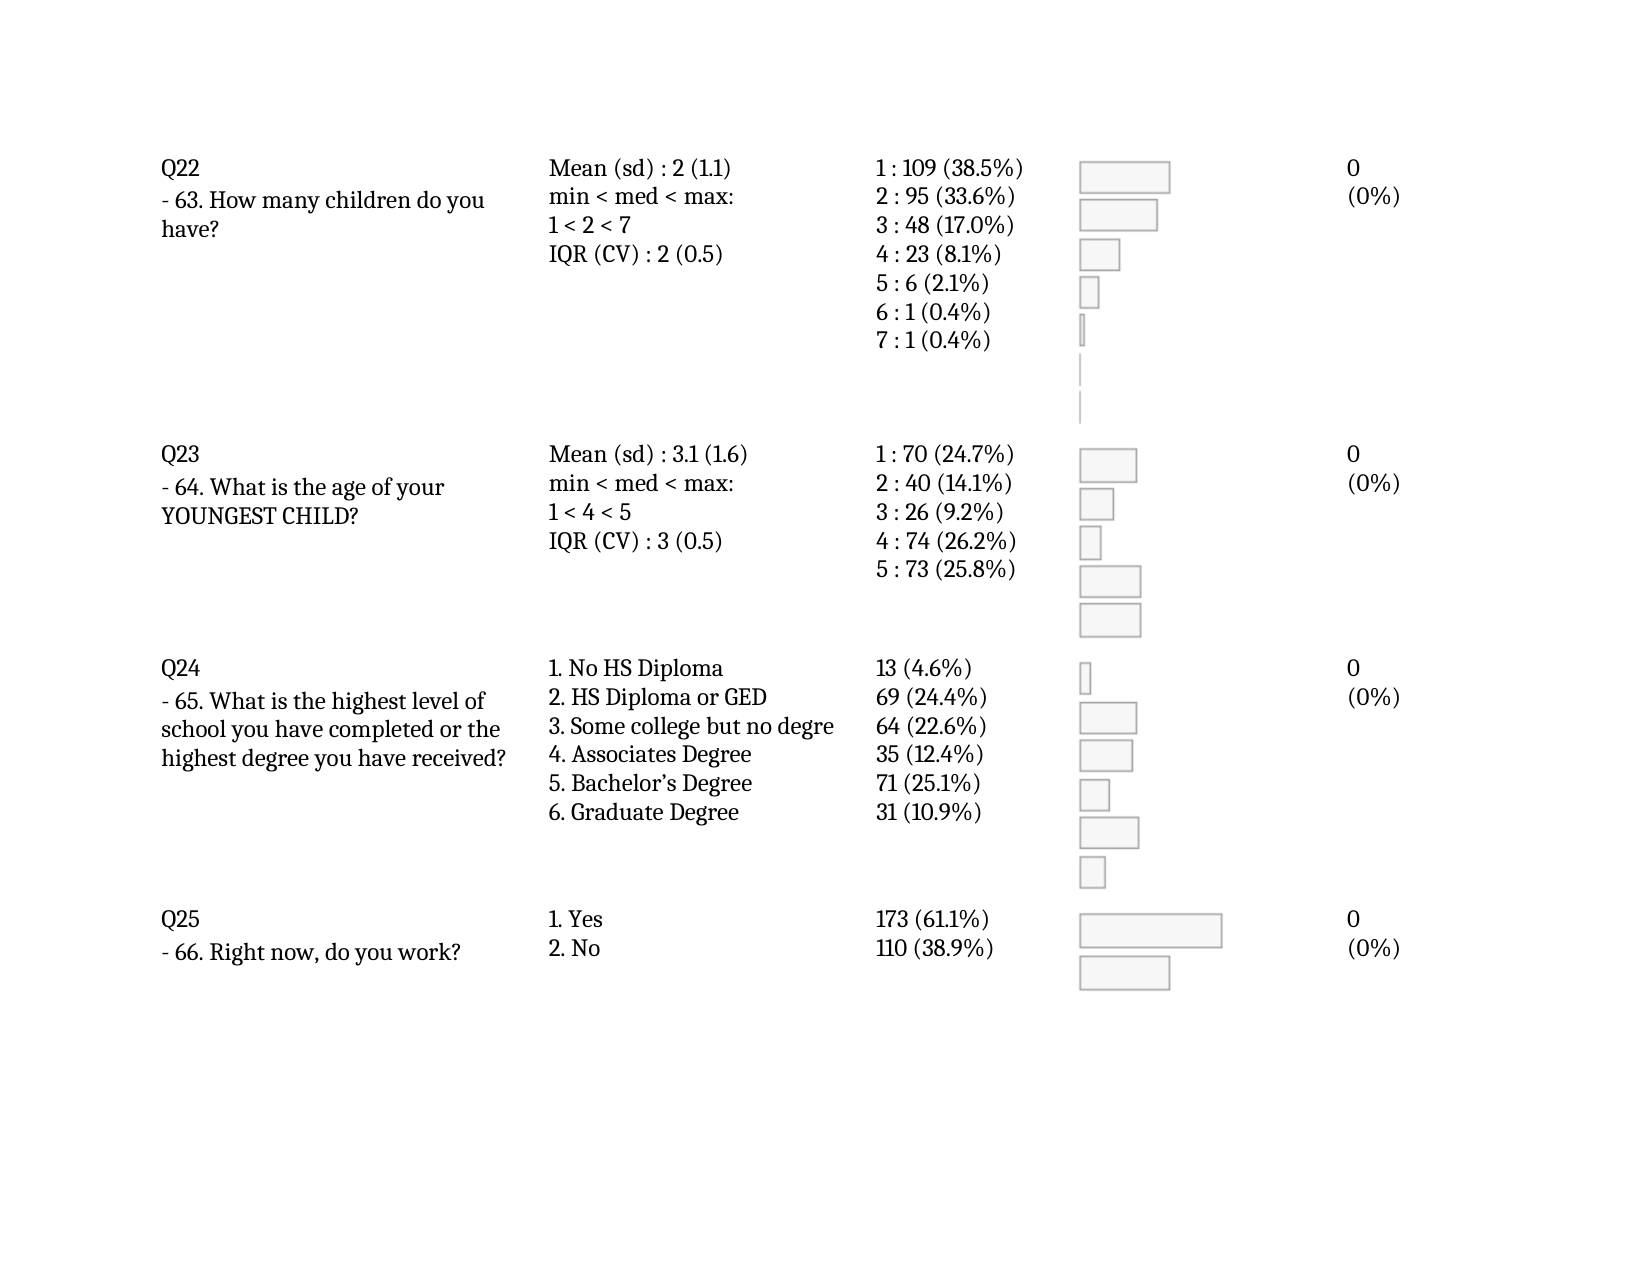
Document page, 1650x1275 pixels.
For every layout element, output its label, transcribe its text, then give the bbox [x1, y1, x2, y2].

table_cell 0 (0%) [1336, 437, 1459, 650]
table_cell [1056, 650, 1336, 902]
table_cell [1056, 437, 1336, 650]
table_cell [1056, 150, 1336, 437]
table_cell 0 (0%) [1336, 650, 1459, 902]
picture [1067, 654, 1153, 898]
table_cell 0 (0%) [1336, 902, 1459, 1003]
table_cell Mean (sd) : 3.1 (1.6) min < med < max: 1 < 4 < 5 IQR (CV) : 3 (0.5) [537, 437, 865, 650]
table_cell 1. Yes 2. No [537, 902, 865, 1003]
table_cell Q23 - 64. What is the age of your YOUNGEST CHILD? [150, 437, 537, 650]
table_cell 0 (0%) [1336, 150, 1459, 437]
table_cell Mean (sd) : 2 (1.1) min < med < max: 1 < 2 < 7 IQR (CV) : 2 (0.5) [537, 150, 865, 437]
table_cell 13 (4.6%) 69 (24.4%) 64 (22.6%) 35 (12.4%) 71 (25.1%) 31 (10.9%) [865, 650, 1056, 902]
table_cell Q24 - 65. What is the highest level of school you have completed or the highest degree you have received? [150, 650, 537, 902]
table_cell Q25 - 66. Right now, do you work? [150, 902, 537, 1003]
picture [1067, 440, 1155, 647]
table_cell 173 (61.1%) 110 (38.9%) [865, 902, 1056, 1003]
table_cell Q22 - 63. How many children do you have? [150, 150, 537, 437]
table_cell 1 : 109 (38.5%) 2 : 95 (33.6%) 3 : 48 (17.0%) 4 : 23 (8.1%) 5 : 6 (2.1%) 6 : 1 (0.4%) 7 : 1 (0.4%) [865, 150, 1056, 437]
table_cell 1. No HS Diploma 2. HS Diploma or GED 3. Some college but no degre 4. Associates Degree 5. Bachelor’s Degree 6. Graduate Degree [537, 650, 865, 902]
table_cell 1 : 70 (24.7%) 2 : 40 (14.1%) 3 : 26 (9.2%) 4 : 74 (26.2%) 5 : 73 (25.8%) [865, 437, 1056, 650]
picture [1067, 153, 1184, 433]
table_cell [1056, 902, 1336, 1003]
picture [1067, 905, 1236, 1000]
